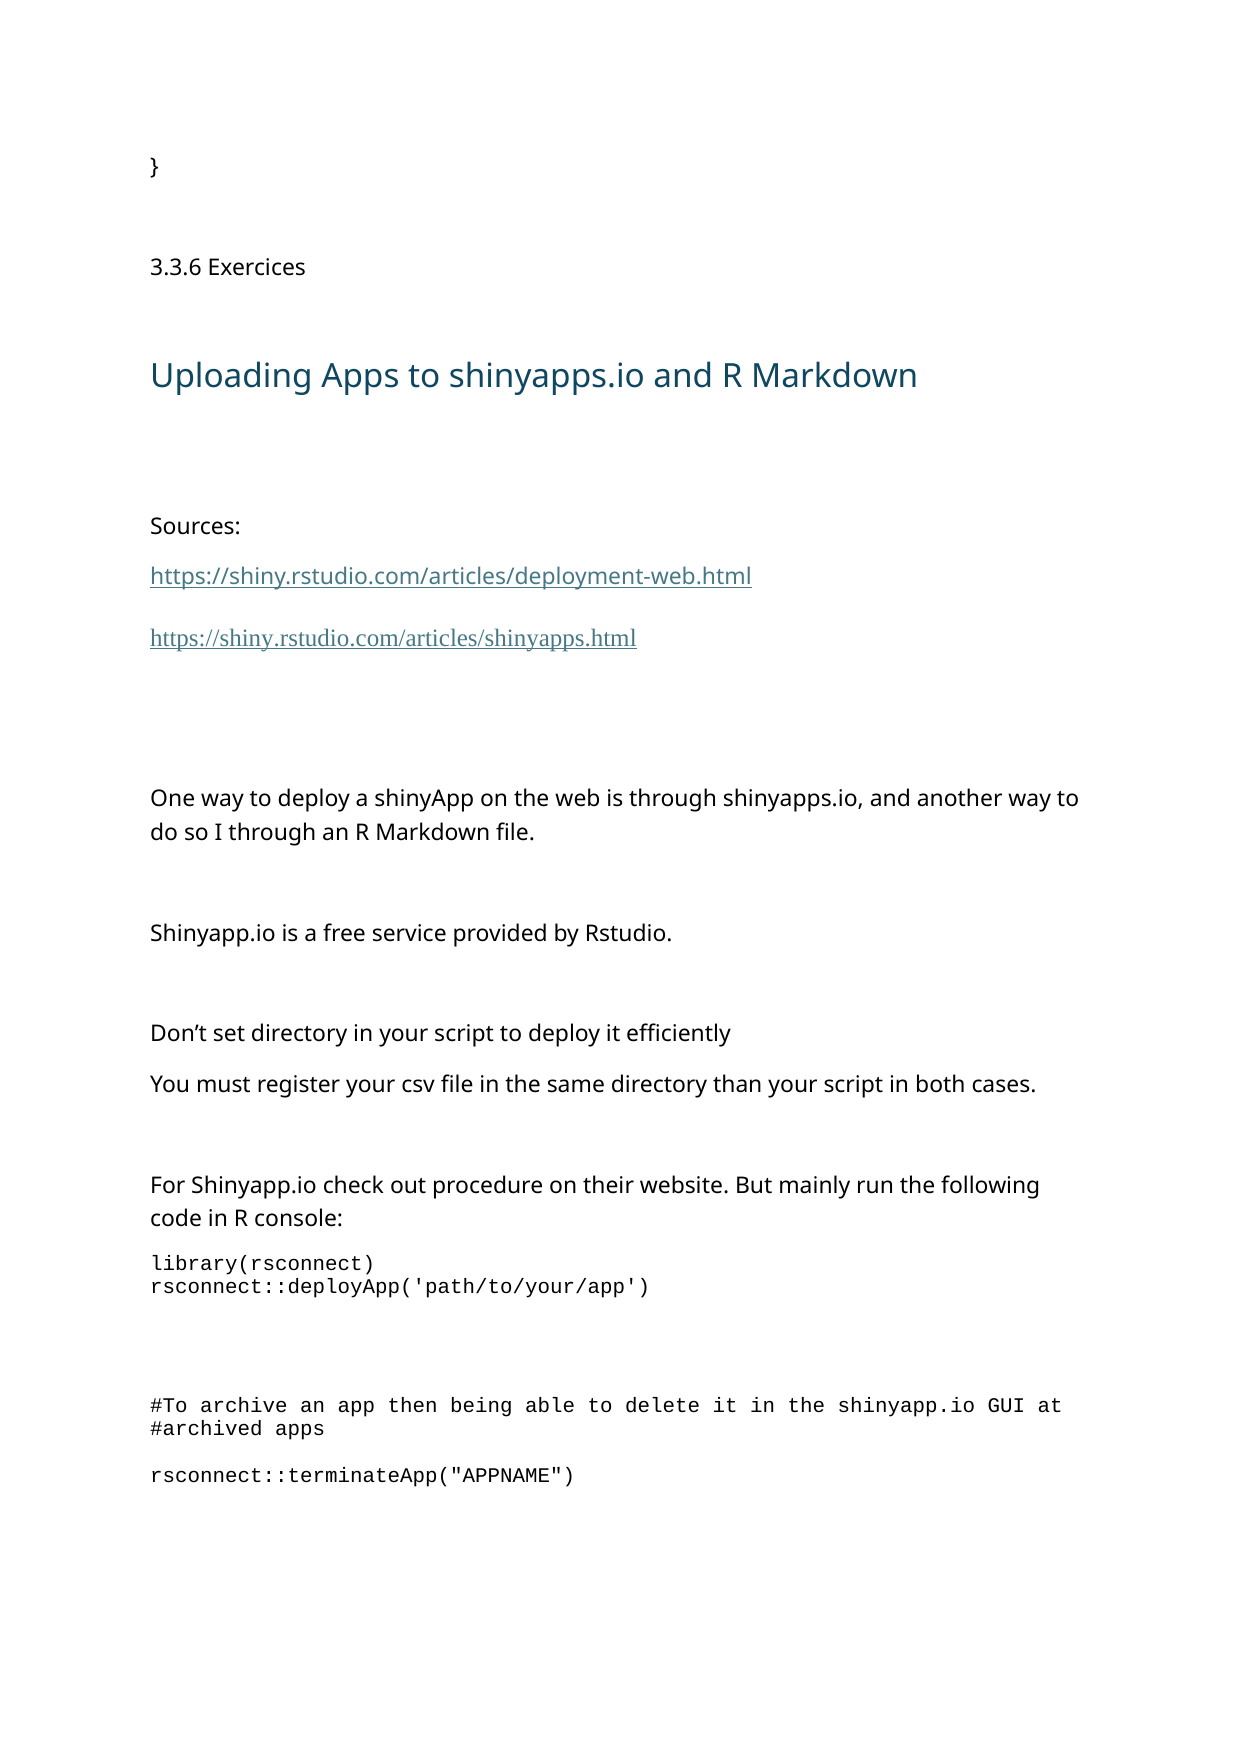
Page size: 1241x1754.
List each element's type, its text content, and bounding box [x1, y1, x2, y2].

text 3.3.6 Exercices [150, 251, 1090, 282]
text https://shiny.rstudio.com/articles/shinyapps.html [150, 623, 1090, 652]
text You must register your csv file in the same directory than your script in both cases. [150, 1068, 1090, 1099]
text library(rsconnect) [150, 1253, 1090, 1276]
text For Shinyapp.io check out procedure on their website. But mainly run the following code in R console: [150, 1168, 1090, 1233]
text Shinyapp.io is a free service provided by Rstudio. [150, 916, 1090, 948]
text rsconnect::deployApp('path/to/your/app') [150, 1276, 1090, 1300]
text https://shiny.rstudio.com/articles/deployment-web.html [150, 560, 1090, 591]
text Don’t set directory in your script to deploy it efficiently [150, 1017, 1090, 1048]
subtitle Uploading Apps to shinyapps.io and R Markdown [150, 352, 1090, 397]
text Sources: [150, 510, 1090, 541]
text } [150, 150, 1090, 181]
text #To archive an app then being able to delete it in the shinyapp.io GUI at #archived apps [150, 1394, 1090, 1442]
text rsconnect::terminateApp("APPNAME") [150, 1466, 1090, 1489]
text One way to deploy a shinyApp on the web is through shinyapps.io, and another way to do so I through an R Markdown file. [150, 782, 1090, 847]
